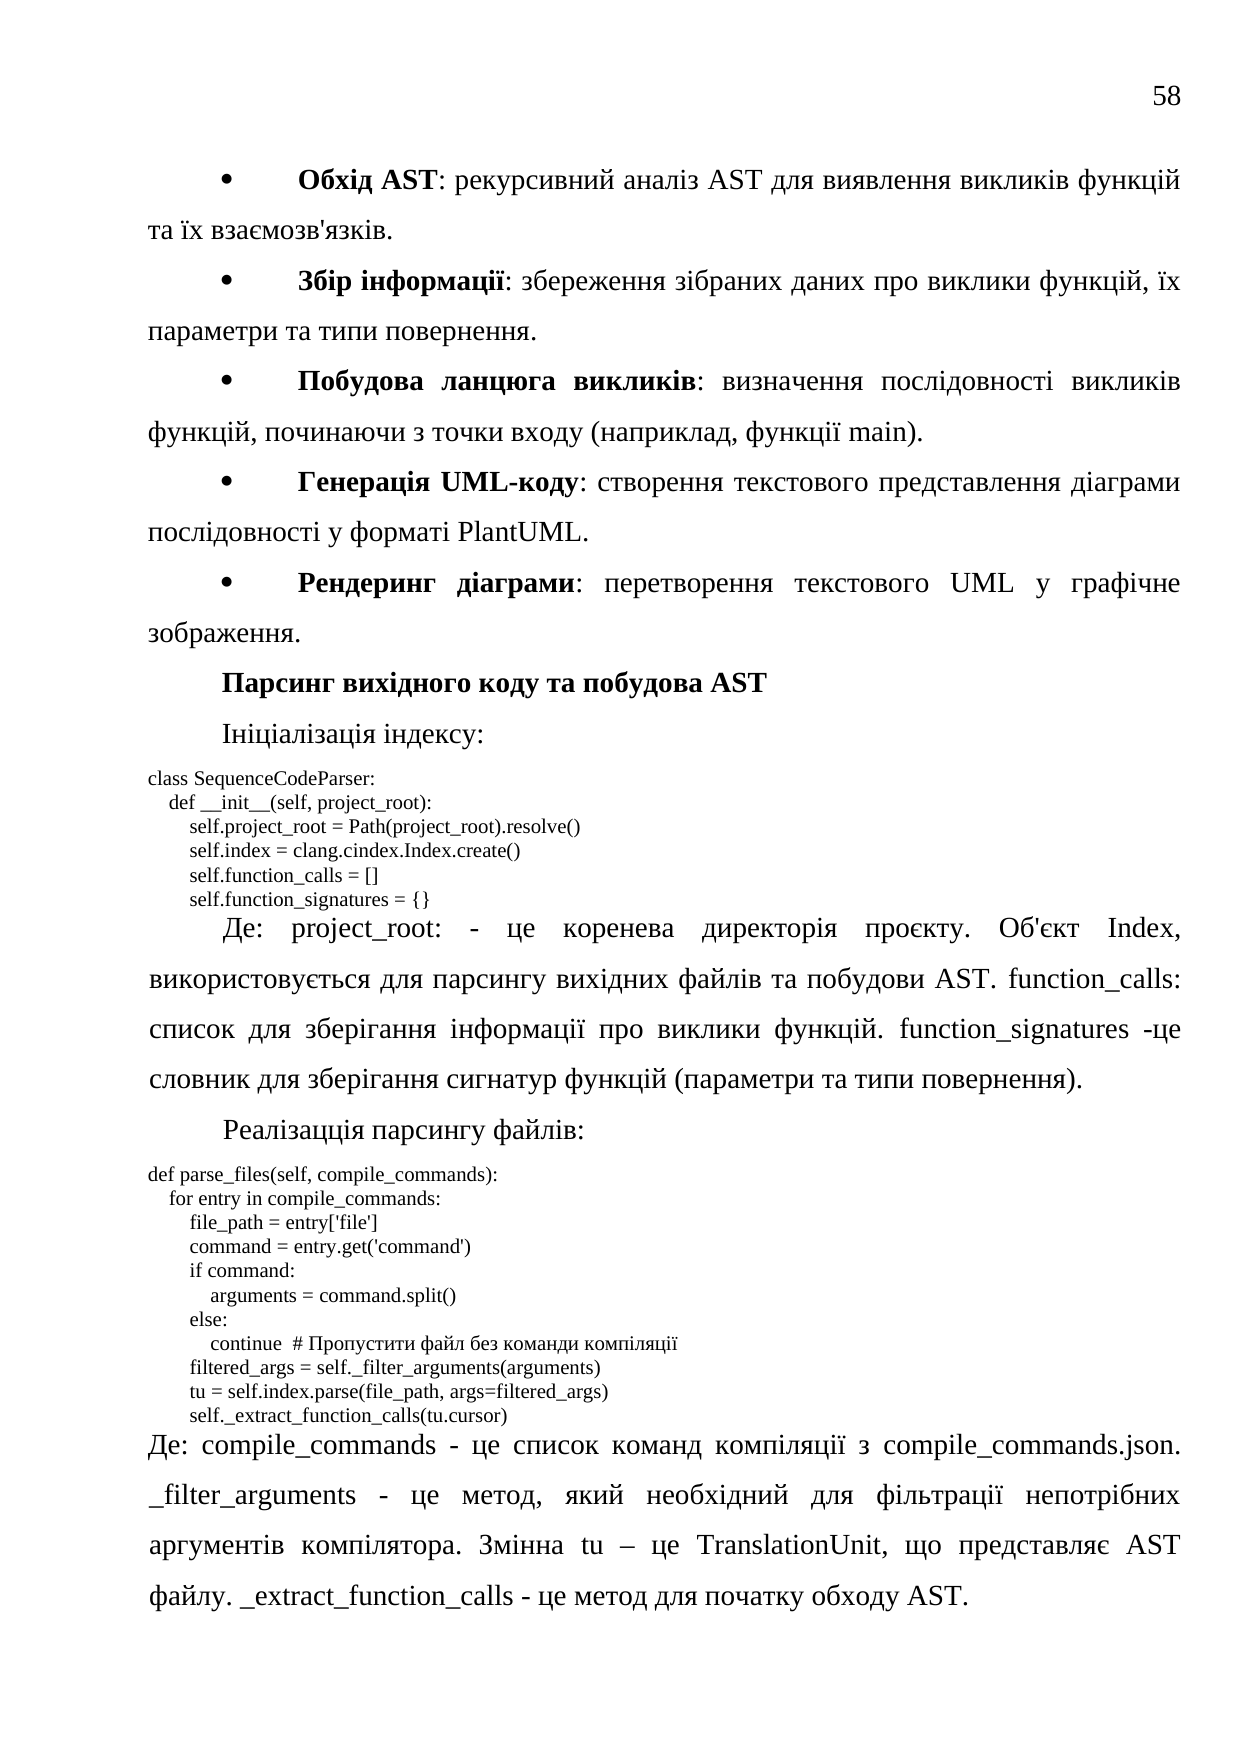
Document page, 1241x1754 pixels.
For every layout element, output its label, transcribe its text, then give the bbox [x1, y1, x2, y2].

list Генерація UML-коду: створення текстового представлення діаграми послідовності у форматі PlantUML. [148, 464, 1181, 548]
list Обхід AST: рекурсивний аналіз AST для виявлення викликів функцій та їх взаємозв'язків. [148, 162, 1181, 246]
text file_path = entry['file'] [148, 1210, 1181, 1234]
text self._extract_function_calls(tu.cursor) [148, 1403, 1181, 1427]
text arguments = command.split() [148, 1282, 1181, 1307]
text def __init__(self, project_root): [148, 790, 1181, 814]
text Ініціалізація індексу: [149, 716, 1181, 749]
list Рендеринг діаграми: перетворення текстового UML у графічне зображення. [148, 565, 1181, 649]
text self.project_root = Path(project_root).resolve() [148, 814, 1181, 838]
text self.function_signatures = {} [148, 887, 1181, 911]
text self.function_calls = [] [148, 862, 1181, 887]
text Де: compile_commands - це список команд компіляції з compile_commands.json. _filter_arguments - це метод, який необхідний для фільтрації непотрібних аргументів компілятора. Змінна tu – це TranslationUnit, що представляє AST файлу. _extract_function_calls - це метод для початку обходу AST. [148, 1427, 1181, 1611]
text Реалізацція парсингу файлів: [149, 1112, 1181, 1145]
text else: [148, 1307, 1181, 1331]
text self.index = clang.cindex.Index.create() [148, 838, 1181, 862]
text tu = self.index.parse(file_path, args=filtered_args) [148, 1379, 1181, 1403]
text def parse_files(self, compile_commands): [148, 1162, 1181, 1186]
text filtered_args = self._filter_arguments(arguments) [148, 1355, 1181, 1379]
subtitle Парсинг вихідного коду та побудова AST [149, 666, 1181, 699]
list Збір інформації: збереження зібраних даних про виклики функцій, їх параметри та типи повернення. [148, 263, 1181, 347]
text class SequenceCodeParser: [148, 766, 1181, 790]
text Де: project_root: - це коренева директорія проєкту. Об'єкт Index, використовується для парсингу вихідних файлів та побудови AST. function_calls: список для зберігання інформації про виклики функцій. function_signatures -це словник для зберігання сигнатур функцій (параметри та типи повернення). [149, 911, 1181, 1095]
list Побудова ланцюга викликів: визначення послідовності викликів функцій, починаючи з точки входу (наприклад, функції main). [148, 363, 1181, 447]
text if command: [148, 1258, 1181, 1282]
text continue # Пропустити файл без команди компіляції [148, 1331, 1181, 1355]
text command = entry.get('command') [148, 1234, 1181, 1258]
text for entry in compile_commands: [148, 1186, 1181, 1210]
